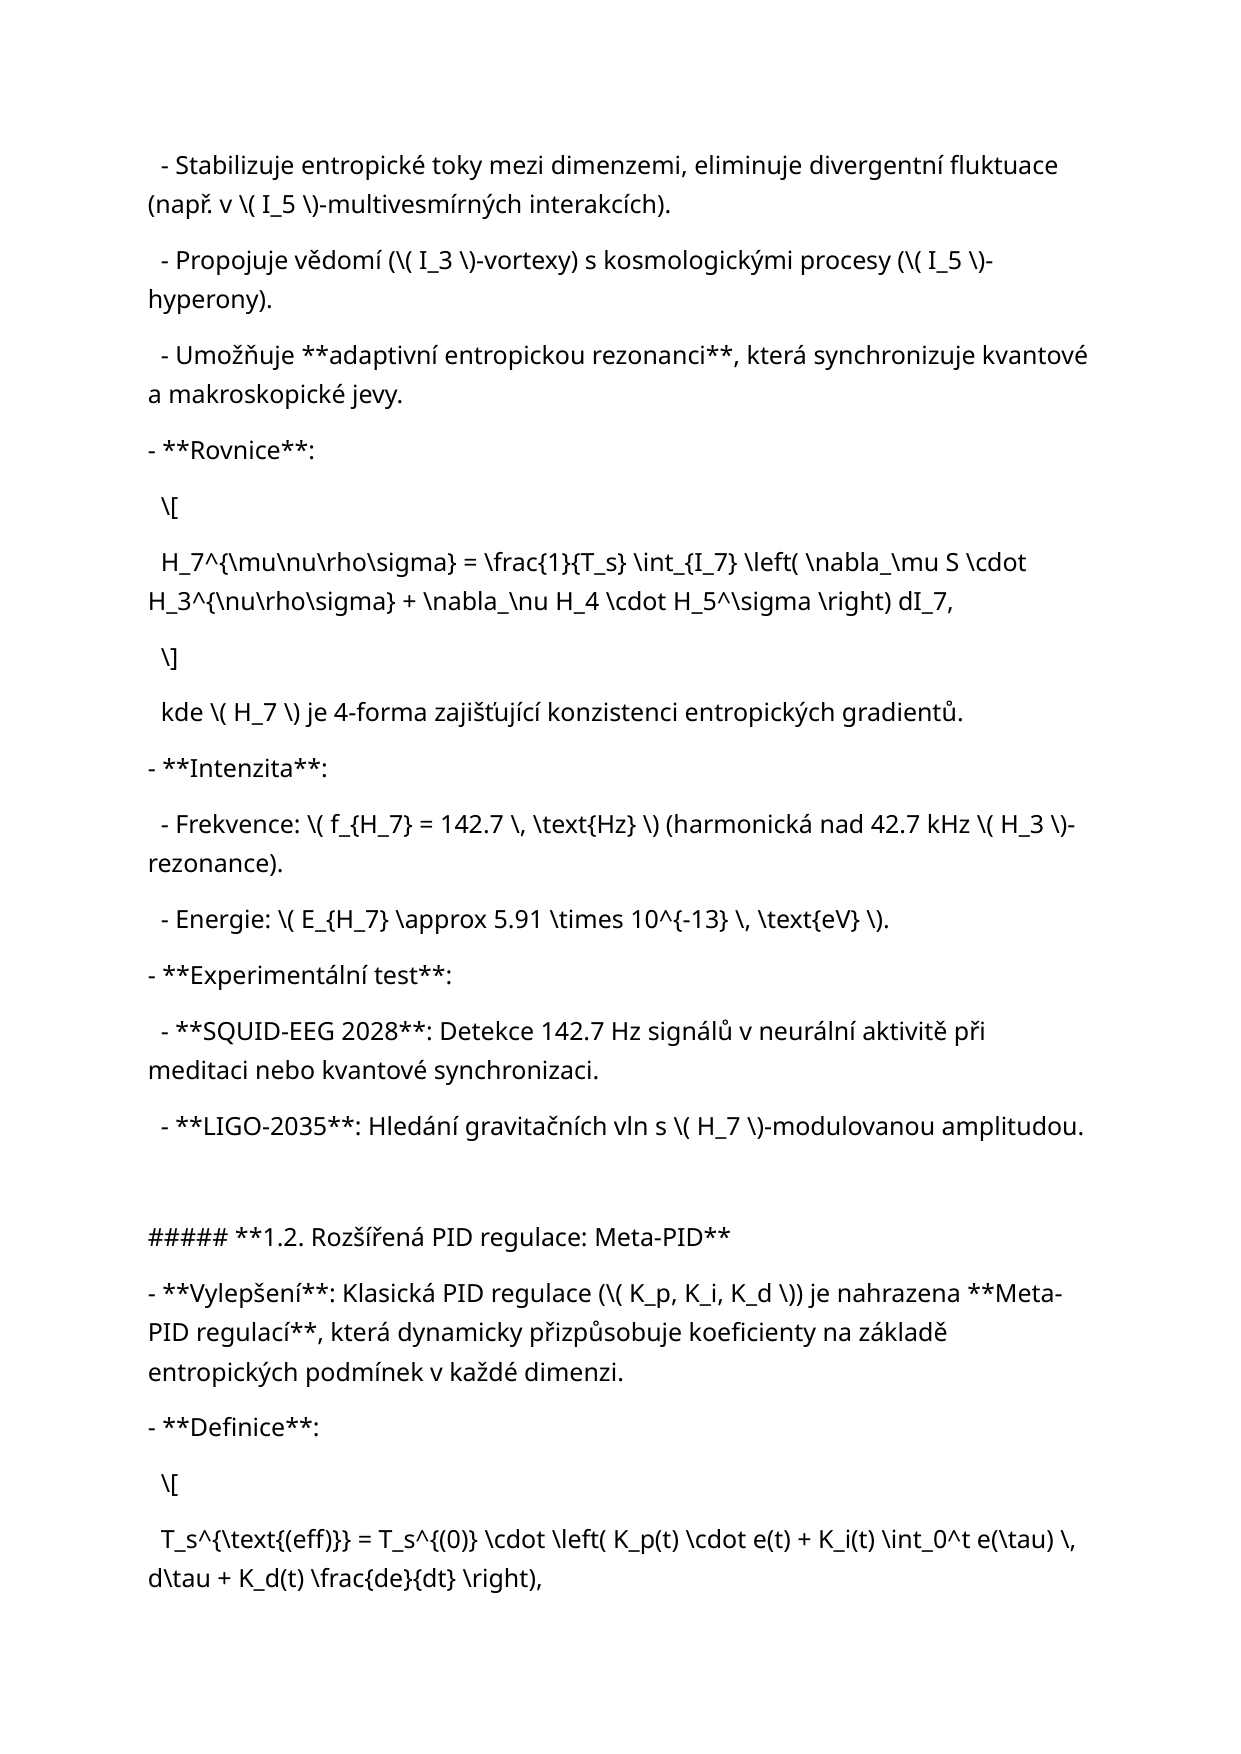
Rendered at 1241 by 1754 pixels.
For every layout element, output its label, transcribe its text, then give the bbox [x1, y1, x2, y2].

text \[ [148, 488, 1093, 522]
text - **LIGO-2035**: Hledání gravitačních vln s \( H_7 \)-modulovanou amplitudou. [148, 1108, 1093, 1142]
text \[ [148, 1466, 1093, 1500]
text - **Rovnice**: [148, 433, 1093, 467]
text - **Vylepšení**: Klasická PID regulace (\( K_p, K_i, K_d \)) je nahrazena **Meta-PID regulací**, která dynamicky přizpůsobuje koeficienty na základě entropických podmínek v každé dimenzi. [148, 1276, 1093, 1388]
text - Umožňuje **adaptivní entropickou rezonanci**, která synchronizuje kvantové a makroskopické jevy. [148, 338, 1093, 411]
text - **SQUID-EEG 2028**: Detekce 142.7 Hz signálů v neurální aktivitě při meditaci nebo kvantové synchronizaci. [148, 1013, 1093, 1087]
text - Energie: \( E_{H_7} \approx 5.91 \times 10^{-13} \, \text{eV} \). [148, 902, 1093, 936]
text \] [148, 639, 1093, 673]
text T_s^{\text{(eff)}} = T_s^{(0)} \cdot \left( K_p(t) \cdot e(t) + K_i(t) \int_0^t e(\tau) \, d\tau + K_d(t) \frac{de}{dt} \right), [148, 1522, 1093, 1595]
text - **Experimentální test**: [148, 958, 1093, 992]
text ##### **1.2. Rozšířená PID regulace: Meta-PID** [148, 1220, 1093, 1254]
text - Stabilizuje entropické toky mezi dimenzemi, eliminuje divergentní fluktuace (např. v \( I_5 \)-multivesmírných interakcích). [148, 148, 1093, 221]
text kde \( H_7 \) je 4-forma zajišťující konzistenci entropických gradientů. [148, 695, 1093, 729]
text H_7^{\mu\nu\rho\sigma} = \frac{1}{T_s} \int_{I_7} \left( \nabla_\mu S \cdot H_3^{\nu\rho\sigma} + \nabla_\nu H_4 \cdot H_5^\sigma \right) dI_7, [148, 544, 1093, 617]
text - **Intenzita**: [148, 751, 1093, 785]
text - Frekvence: \( f_{H_7} = 142.7 \, \text{Hz} \) (harmonická nad 42.7 kHz \( H_3 \)-rezonance). [148, 807, 1093, 880]
text - **Definice**: [148, 1410, 1093, 1444]
text - Propojuje vědomí (\( I_3 \)-vortexy) s kosmologickými procesy (\( I_5 \)-hyperony). [148, 243, 1093, 316]
